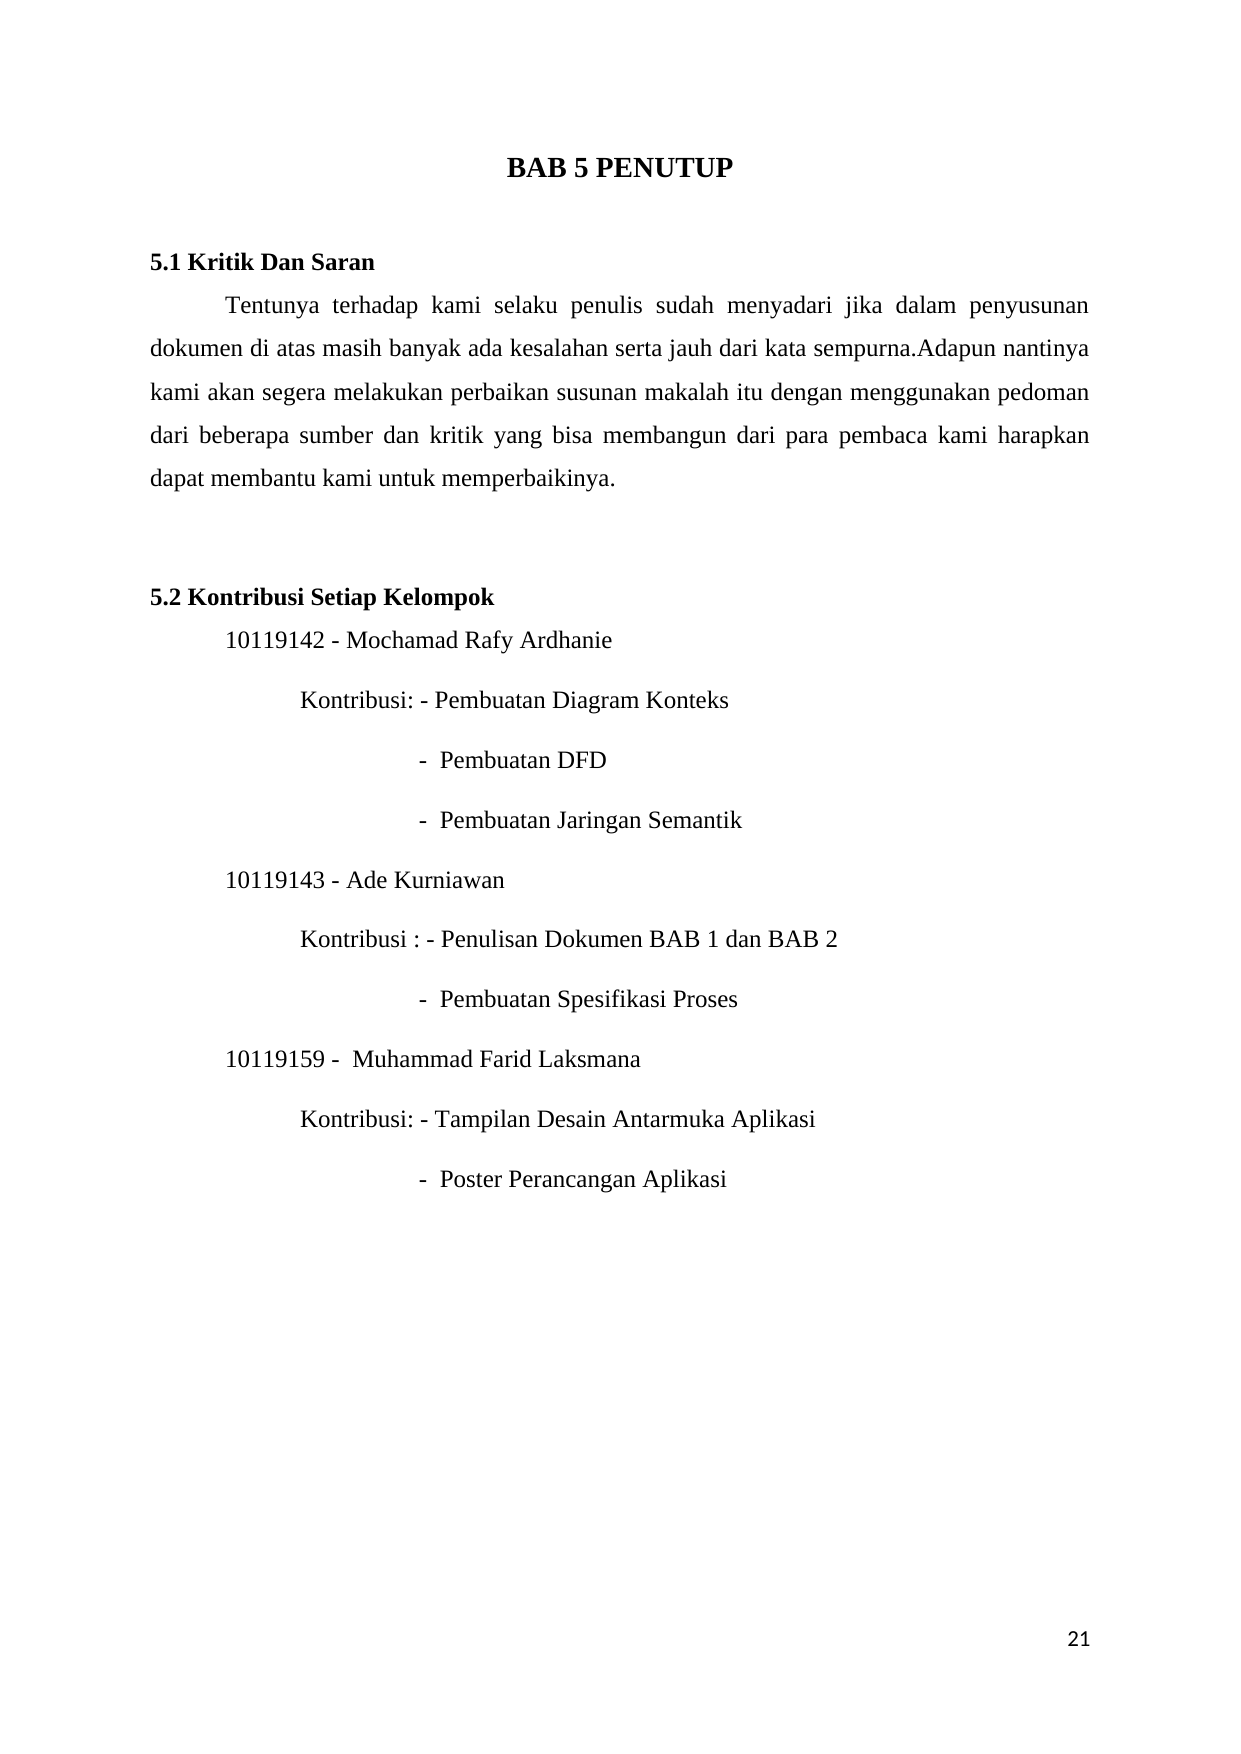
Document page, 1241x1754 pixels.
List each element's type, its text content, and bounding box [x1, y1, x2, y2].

text - Pembuatan Jaringan Semantik [300, 805, 1090, 834]
subtitle BAB 5 PENUTUP [150, 150, 1090, 183]
text 10119159 - Muhammad Farid Laksmana [150, 1044, 1090, 1073]
text 10119143 - Ade Kurniawan [150, 865, 1090, 893]
text Kontribusi: - Pembuatan Diagram Konteks [150, 685, 1090, 714]
text 10119142 - Mochamad Rafy Ardhanie [150, 626, 1090, 654]
text Tentunya terhadap kami selaku penulis sudah menyadari jika dalam penyusunan dokumen di atas masih banyak ada kesalahan serta jauh dari kata sempurna.Adapun nantinya kami akan segera melakukan perbaikan susunan makalah itu dengan menggunakan pedoman dari beberapa sumber dan kritik yang bisa membangun dari para pembaca kami harapkan dapat membantu kami untuk memperbaikinya. [150, 290, 1090, 492]
text - Pembuatan DFD [300, 745, 1090, 774]
subtitle 5.2 Kontribusi Setiap Kelompok [150, 582, 1090, 611]
subtitle 5.1 Kritik Dan Saran [150, 247, 1090, 276]
text Kontribusi: - Tampilan Desain Antarmuka Aplikasi [150, 1104, 1090, 1133]
text - Pembuatan Spesifikasi Proses [300, 984, 1090, 1013]
text - Poster Perancangan Aplikasi [300, 1164, 1090, 1192]
text Kontribusi : - Penulisan Dokumen BAB 1 dan BAB 2 [150, 924, 1090, 953]
